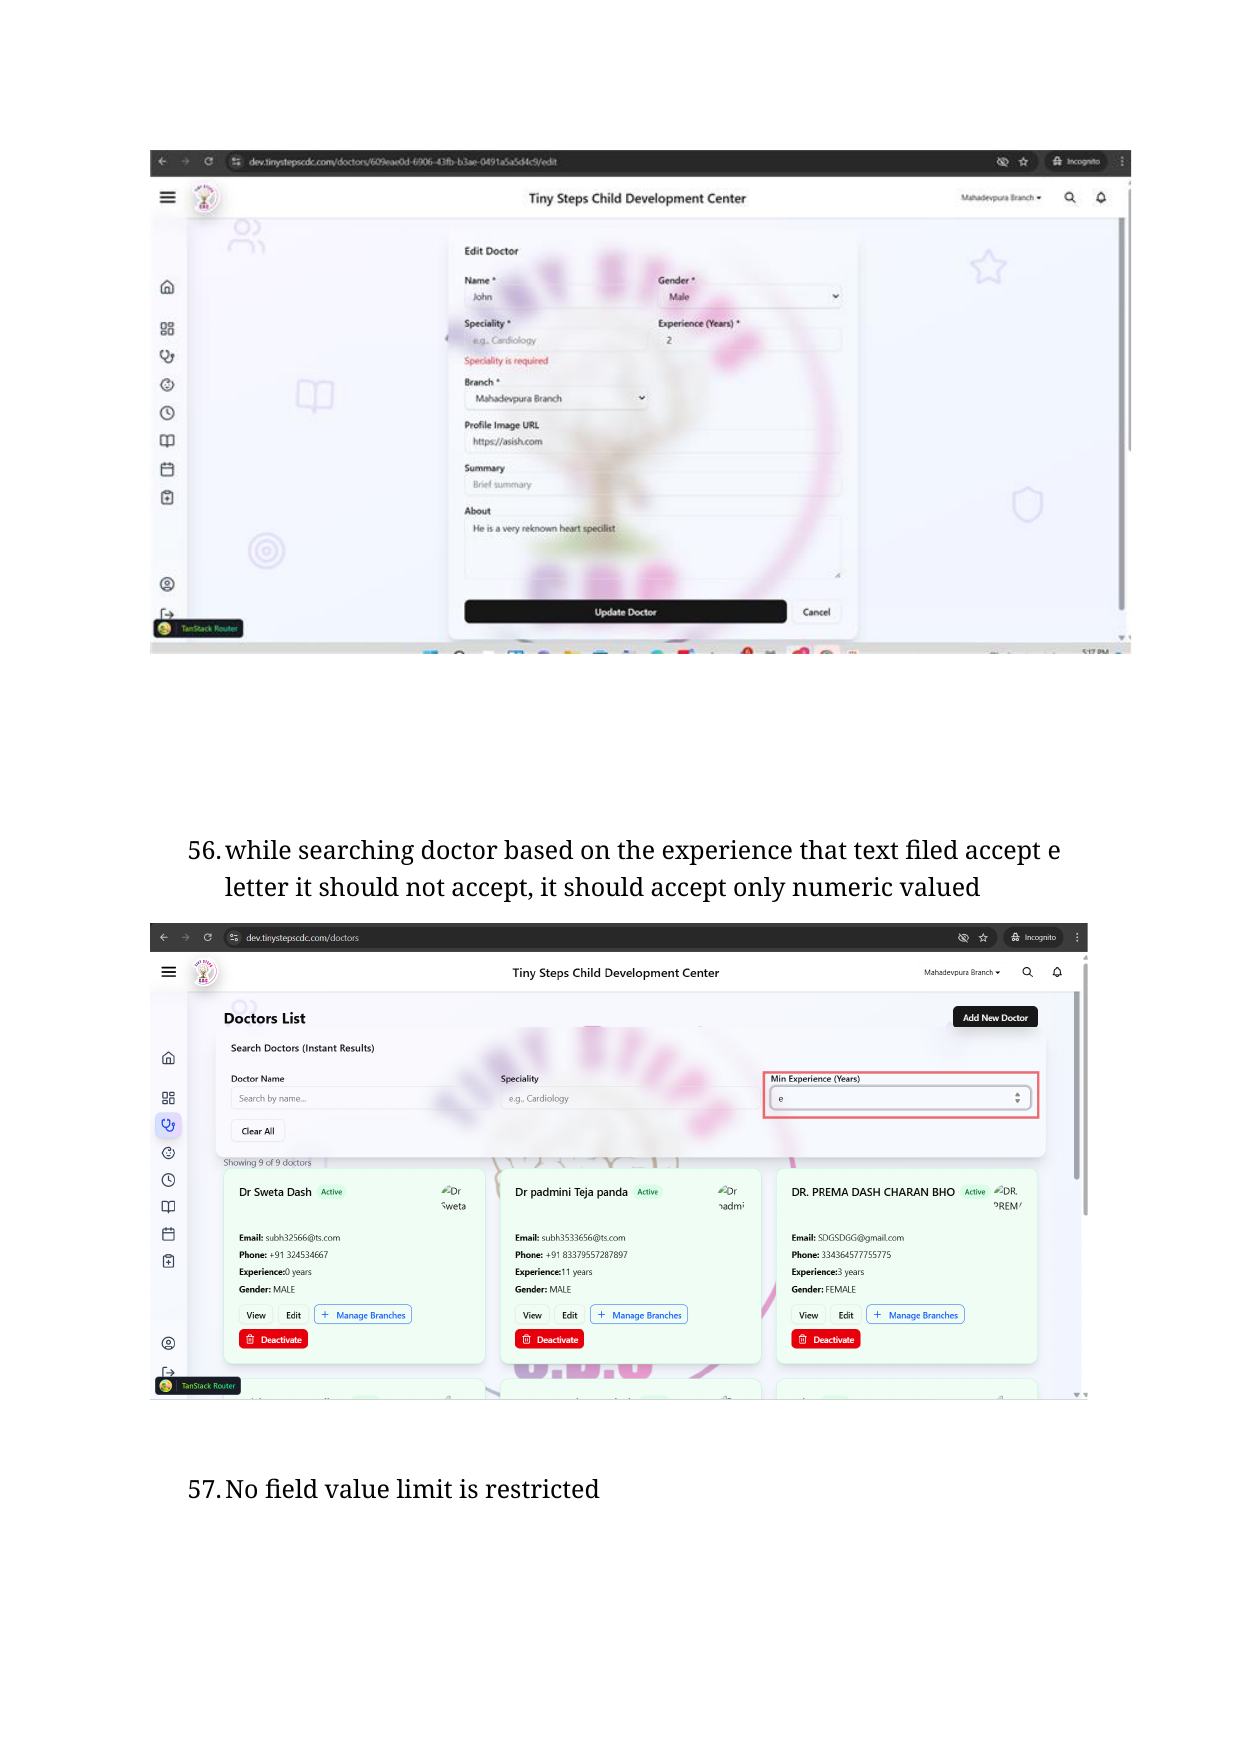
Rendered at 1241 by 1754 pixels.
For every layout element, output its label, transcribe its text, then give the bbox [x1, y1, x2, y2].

list while searching doctor based on the experience that text filed accept e letter it should not accept, it should accept only numeric valued [187, 833, 1090, 904]
picture [150, 150, 1132, 654]
picture [150, 923, 1088, 1400]
list No field value limit is restricted [187, 1472, 1090, 1506]
